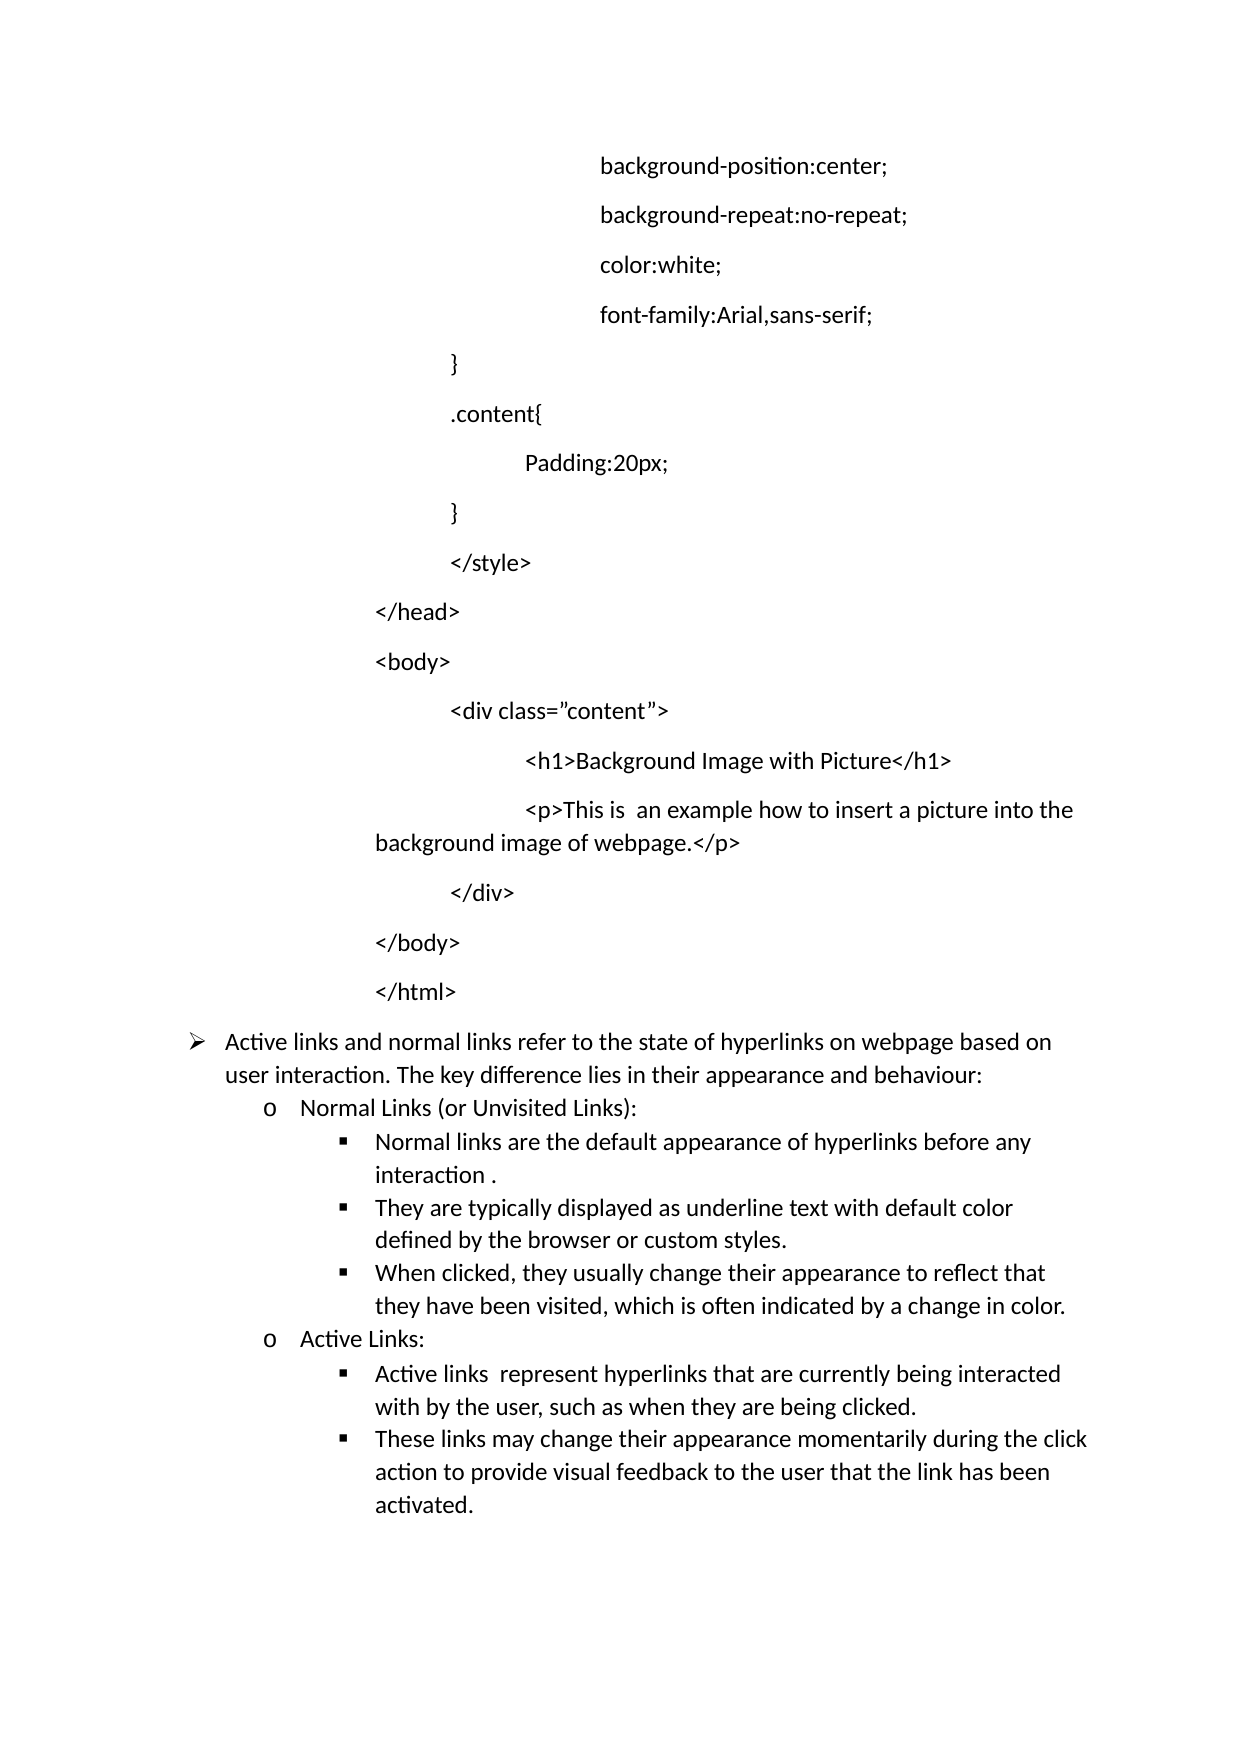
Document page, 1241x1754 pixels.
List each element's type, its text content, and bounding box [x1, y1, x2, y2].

text </head> [375, 596, 1090, 627]
list Active links represent hyperlinks that are currently being interacted with by the user, such as when they are being clicked. [337, 1358, 1090, 1421]
list Active links and normal links refer to the state of hyperlinks on webpage based on user interaction. The key difference lies in their appearance and behaviour: [187, 1026, 1090, 1089]
text .content{ [375, 398, 1090, 428]
text font-family:Arial,sans-serif; [375, 299, 1090, 329]
text background-position:center; [375, 150, 1090, 181]
text <p>This is an example how to insert a picture into the background image of webpage.</p> [375, 794, 1090, 858]
text </body> [375, 927, 1090, 957]
text Padding:20px; [375, 447, 1090, 478]
text <div class=”content”> [375, 695, 1090, 726]
text </div> [375, 877, 1090, 908]
list Active Links: [262, 1323, 1090, 1355]
text </style> [375, 547, 1090, 577]
text color:white; [375, 249, 1090, 280]
text } [375, 497, 1090, 528]
list They are typically displayed as underline text with default color defined by the browser or custom styles. [337, 1192, 1090, 1255]
list Normal Links (or Unvisited Links): [262, 1092, 1090, 1123]
list These links may change their appearance momentarily during the click action to provide visual feedback to the user that the link has been activated. [337, 1423, 1090, 1520]
text <h1>Background Image with Picture</h1> [375, 745, 1090, 776]
text <body> [375, 646, 1090, 676]
list Normal links are the default appearance of hyperlinks before any interaction . [337, 1126, 1090, 1189]
text </html> [375, 976, 1090, 1007]
text background-repeat:no-repeat; [375, 199, 1090, 230]
text } [375, 348, 1090, 379]
list When clicked, they usually change their appearance to reflect that they have been visited, which is often indicated by a change in color. [337, 1258, 1090, 1321]
